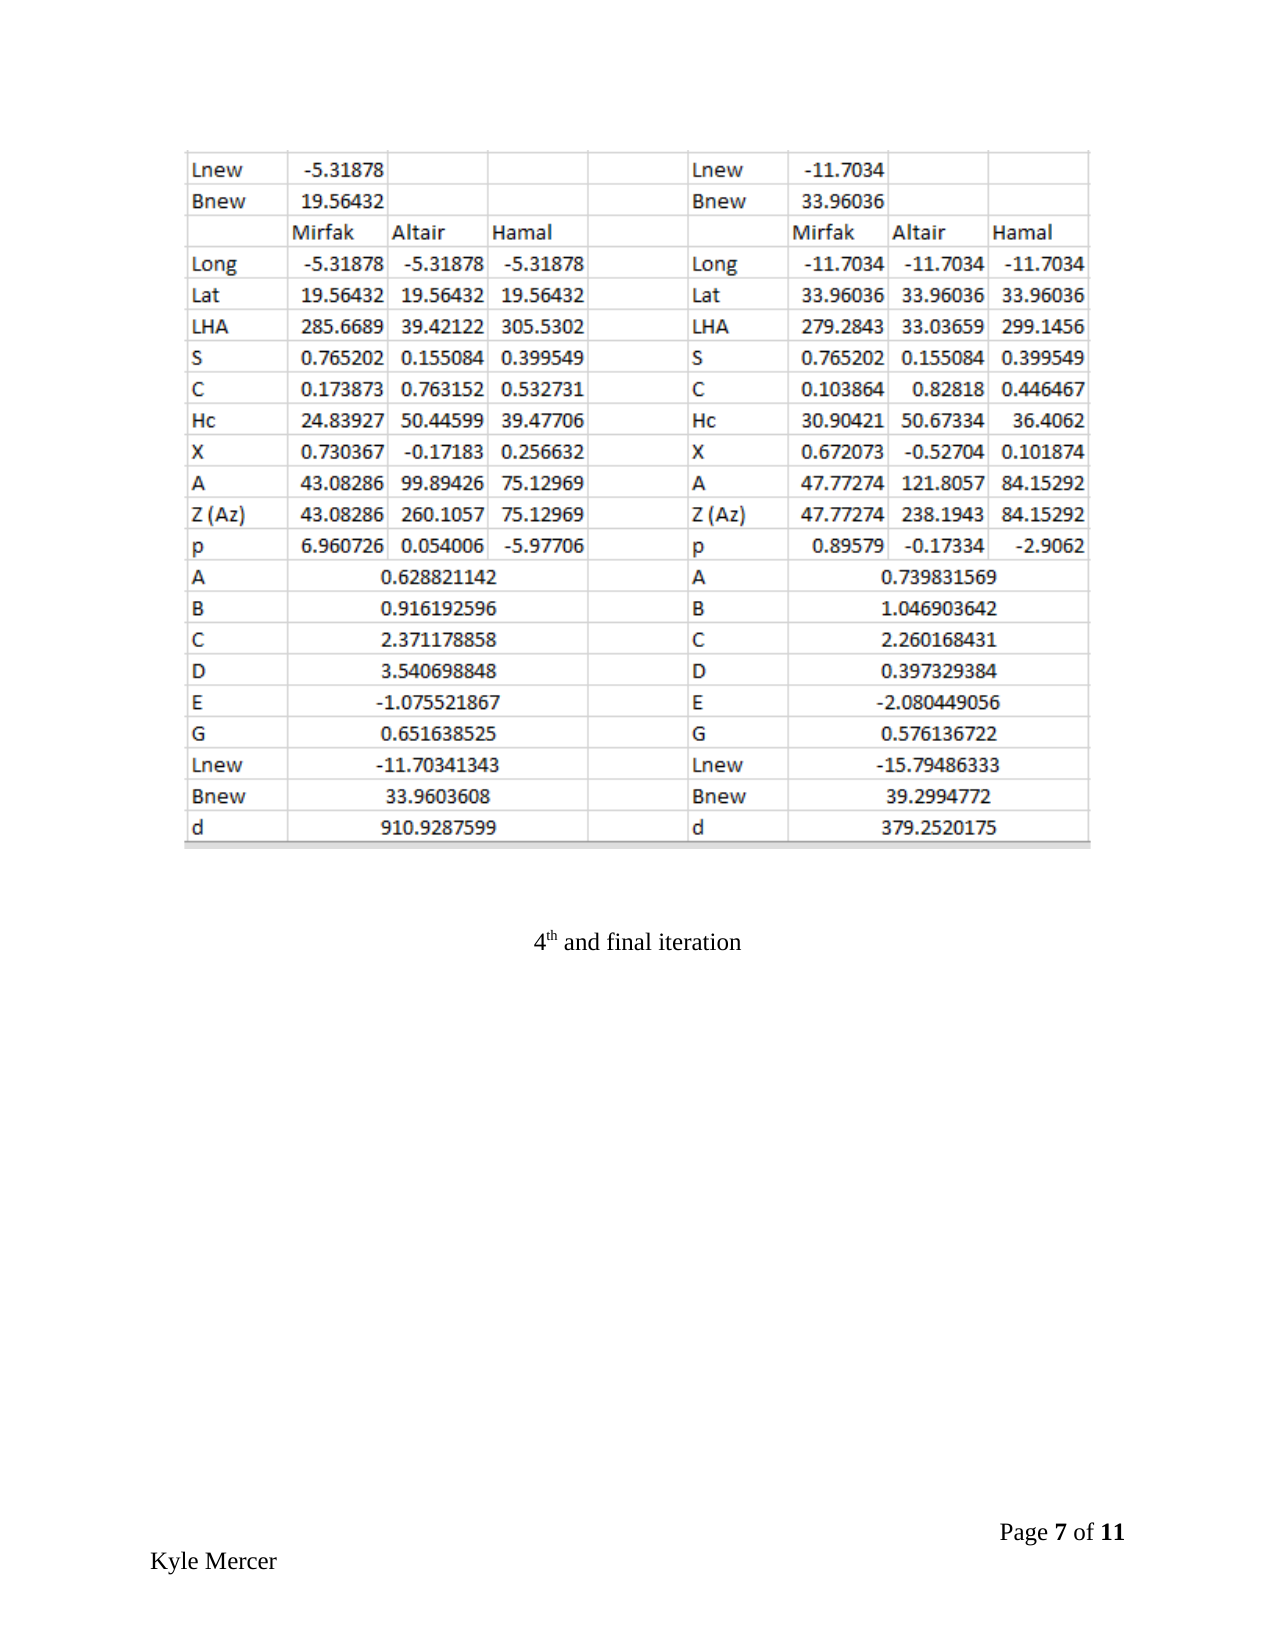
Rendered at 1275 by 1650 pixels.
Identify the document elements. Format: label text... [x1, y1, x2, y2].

picture [184, 150, 1091, 849]
text 4th and final iteration [150, 927, 1125, 956]
